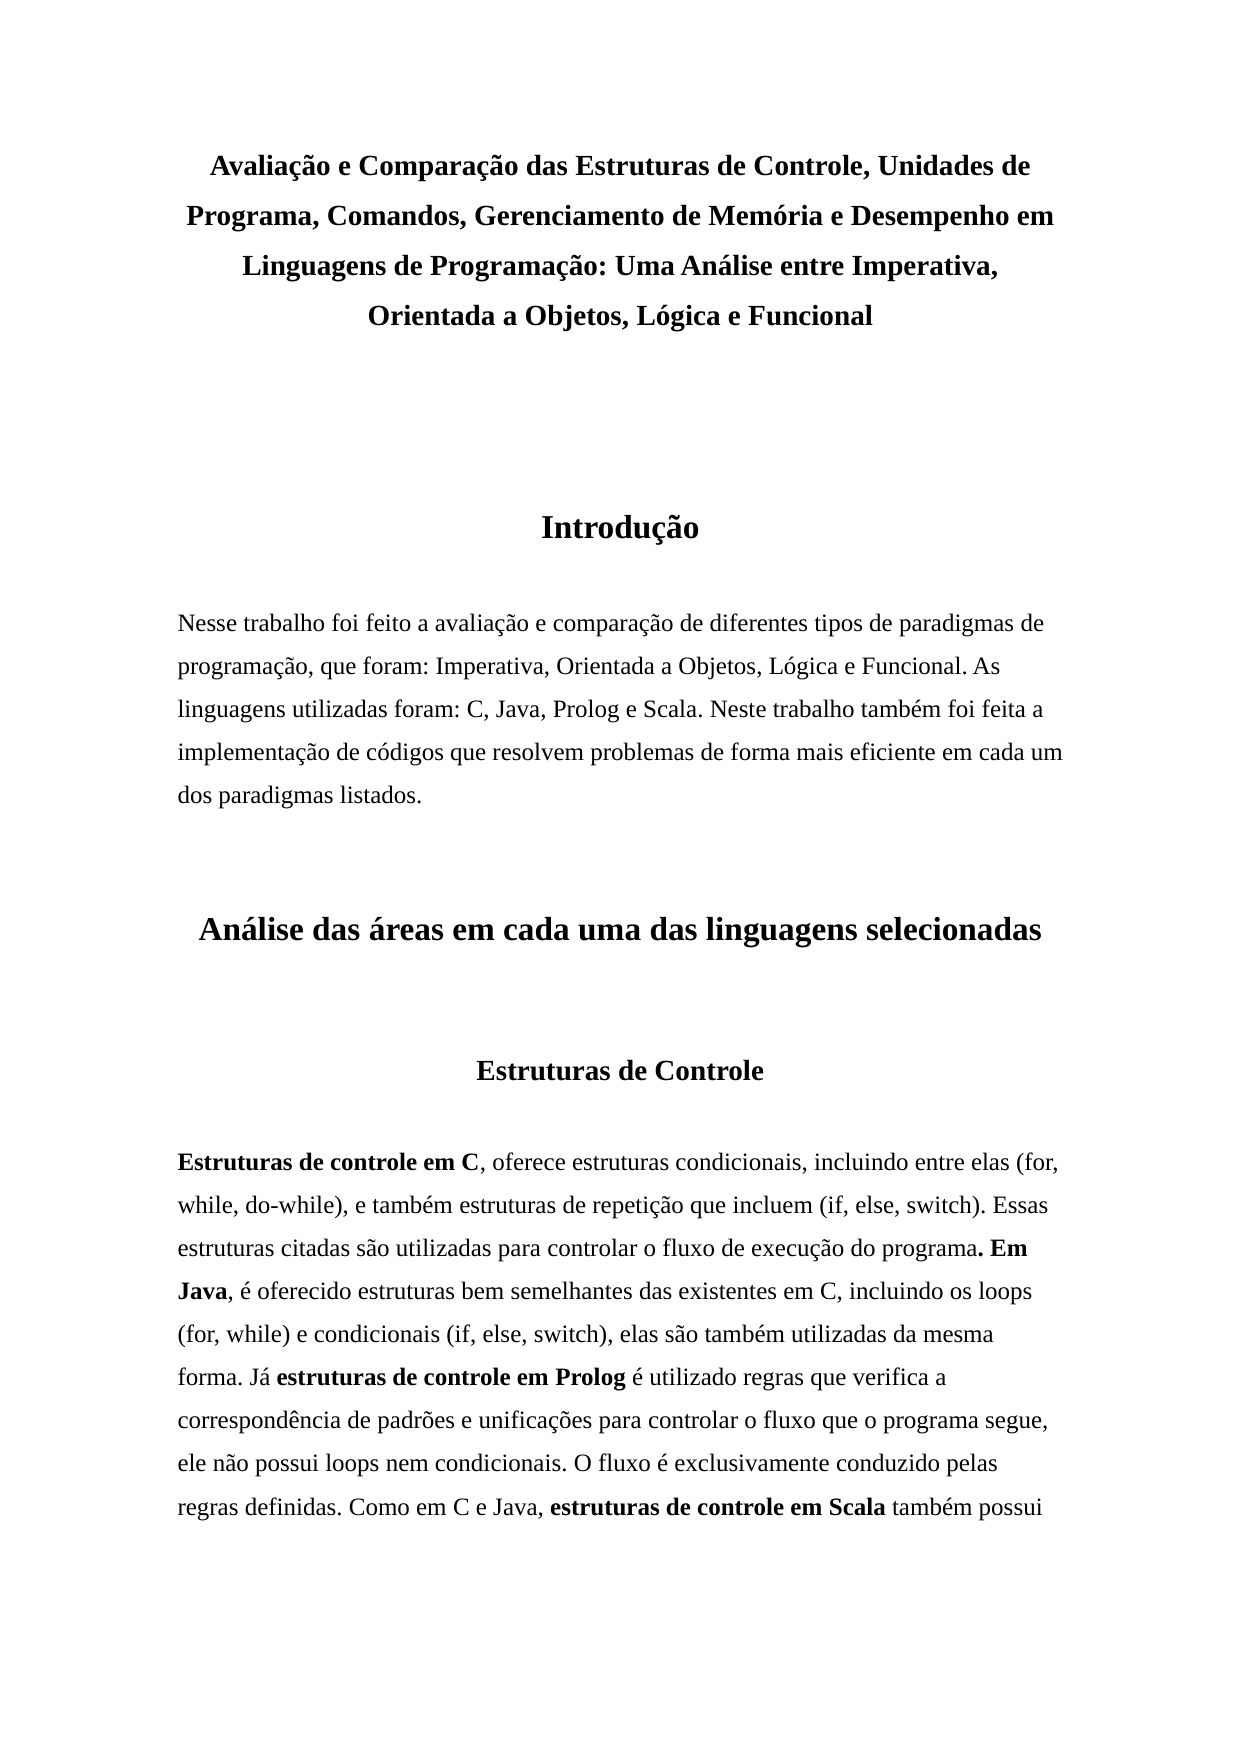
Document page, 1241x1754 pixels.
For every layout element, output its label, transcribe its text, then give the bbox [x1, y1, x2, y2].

text Estruturas de Controle [177, 1053, 1063, 1087]
text Introdução [177, 507, 1063, 545]
text Análise das áreas em cada uma das linguagens selecionadas [177, 909, 1063, 948]
text Nesse trabalho foi feito a avaliação e comparação de diferentes tipos de paradigmas de programação, que foram: Imperativa, Orientada a Objetos, Lógica e Funcional. As linguagens utilizadas foram: C, Java, Prolog e Scala. Neste trabalho também foi feita a implementação de códigos que resolvem problemas de forma mais eficiente em cada um dos paradigmas listados. [177, 608, 1063, 809]
text Avaliação e Comparação das Estruturas de Controle, Unidades de Programa, Comandos, Gerenciamento de Memória e Desempenho em Linguagens de Programação: Uma Análise entre Imperativa, Orientada a Objetos, Lógica e Funcional [177, 148, 1063, 332]
